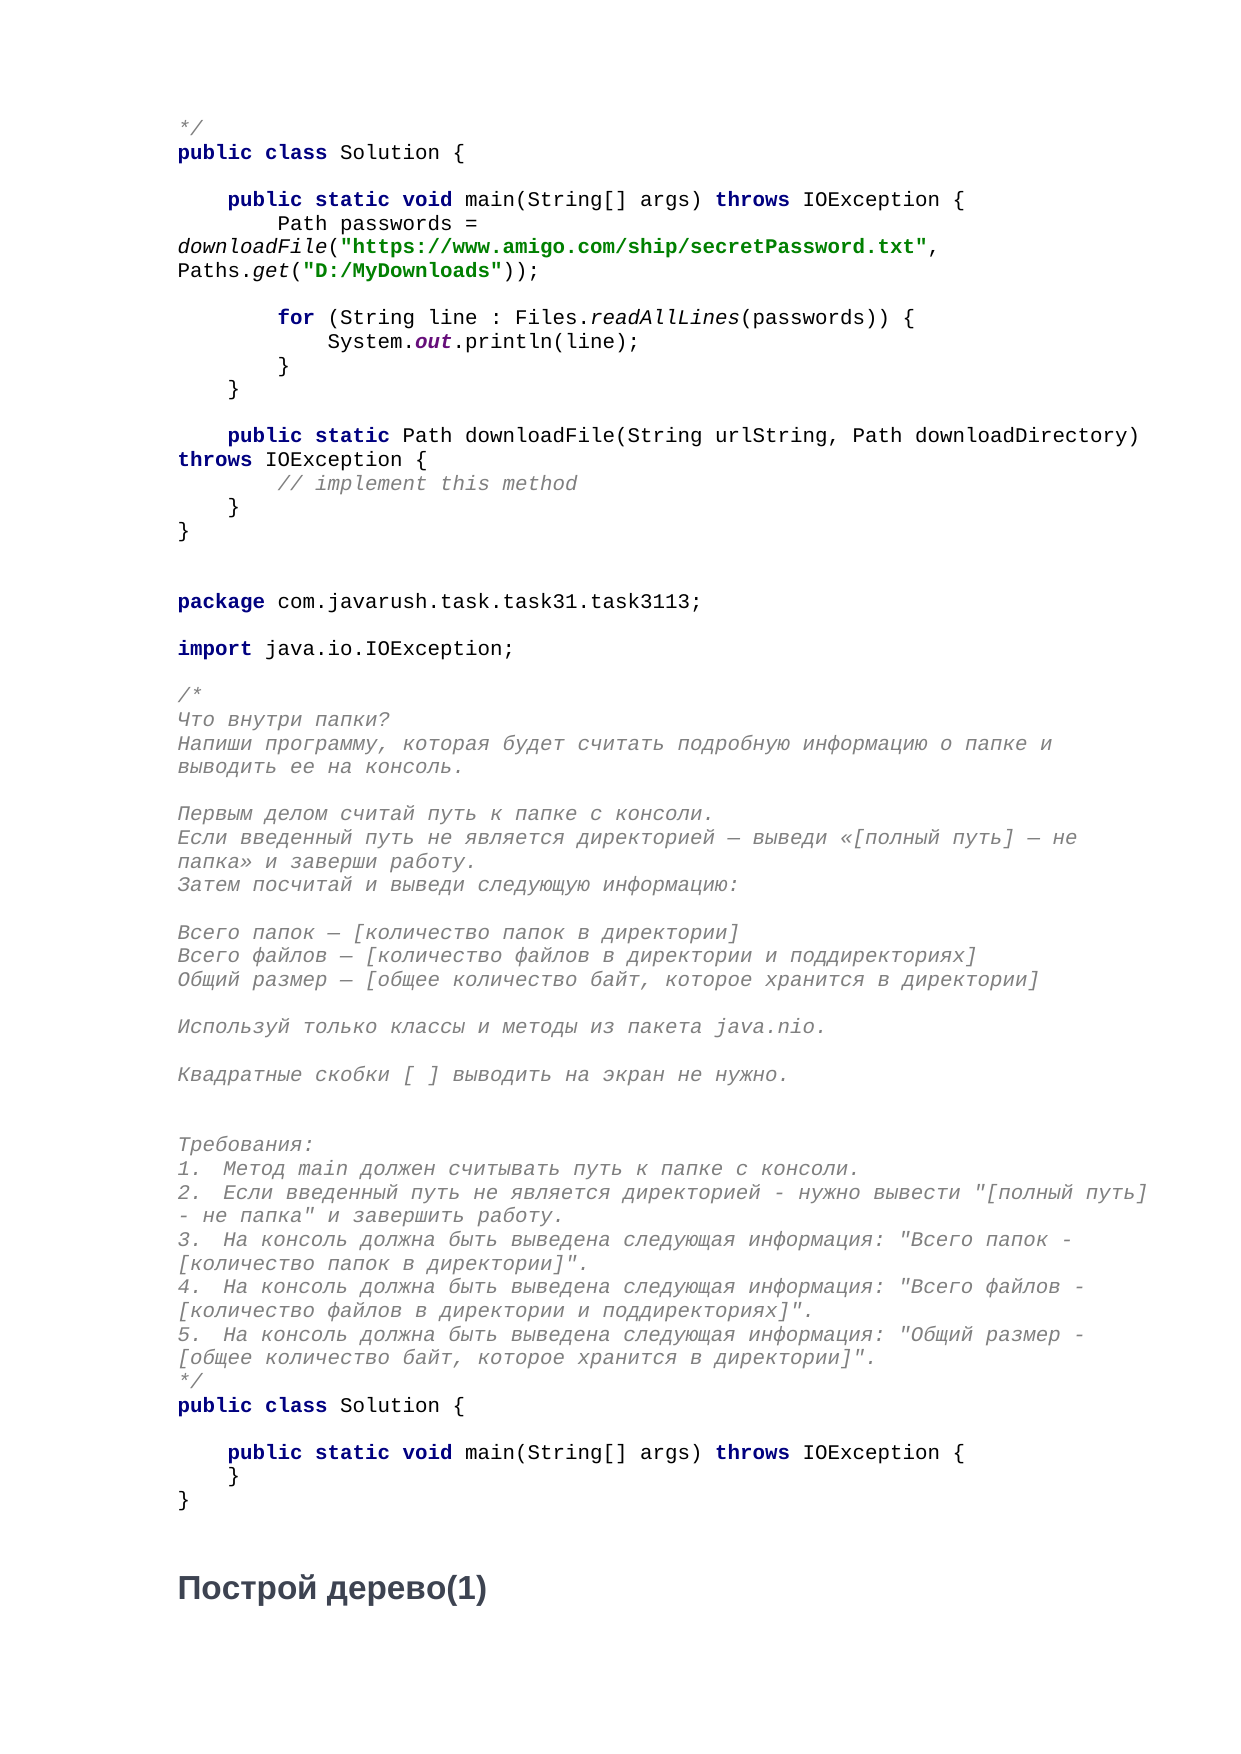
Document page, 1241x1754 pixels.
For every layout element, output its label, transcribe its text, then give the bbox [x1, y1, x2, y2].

text Построй дерево(1) [177, 1568, 1152, 1606]
text package com.javarush.task.task31.task3113; import java.io.IOException; /* Что внутри папки? Напиши программу, которая будет считать подробную информацию о папке и выводить ее на консоль. Первым делом считай путь к папке с консоли. Если введенный путь не является директорией — выведи «[полный путь] — не папка» и заверши работу. Затем посчитай и выведи следующую информацию: Всего папок — [количество папок в директории] Всего файлов — [количество файлов в директории и поддиректориях] Общий размер — [общее количество байт, которое хранится в директории] Используй только классы и методы из пакета java.nio. Квадратные скобки [ ] выводить на экран не нужно. Требования: 1. Метод main должен считывать путь к папке с консоли. 2. Если введенный путь не является директорией - нужно вывести "[полный путь] - не папка" и завершить работу. 3. На консоль должна быть выведена следующая информация: "Всего папок - [количество папок в директории]". 4. На консоль должна быть выведена следующая информация: "Всего файлов - [количество файлов в директории и поддиректориях]". 5. На консоль должна быть выведена следующая информация: "Общий размер - [общее количество байт, которое хранится в директории]". */ public class Solution { public static void main(String[] args) throws IOException { } } [177, 591, 1152, 1513]
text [177, 118, 1152, 544]
